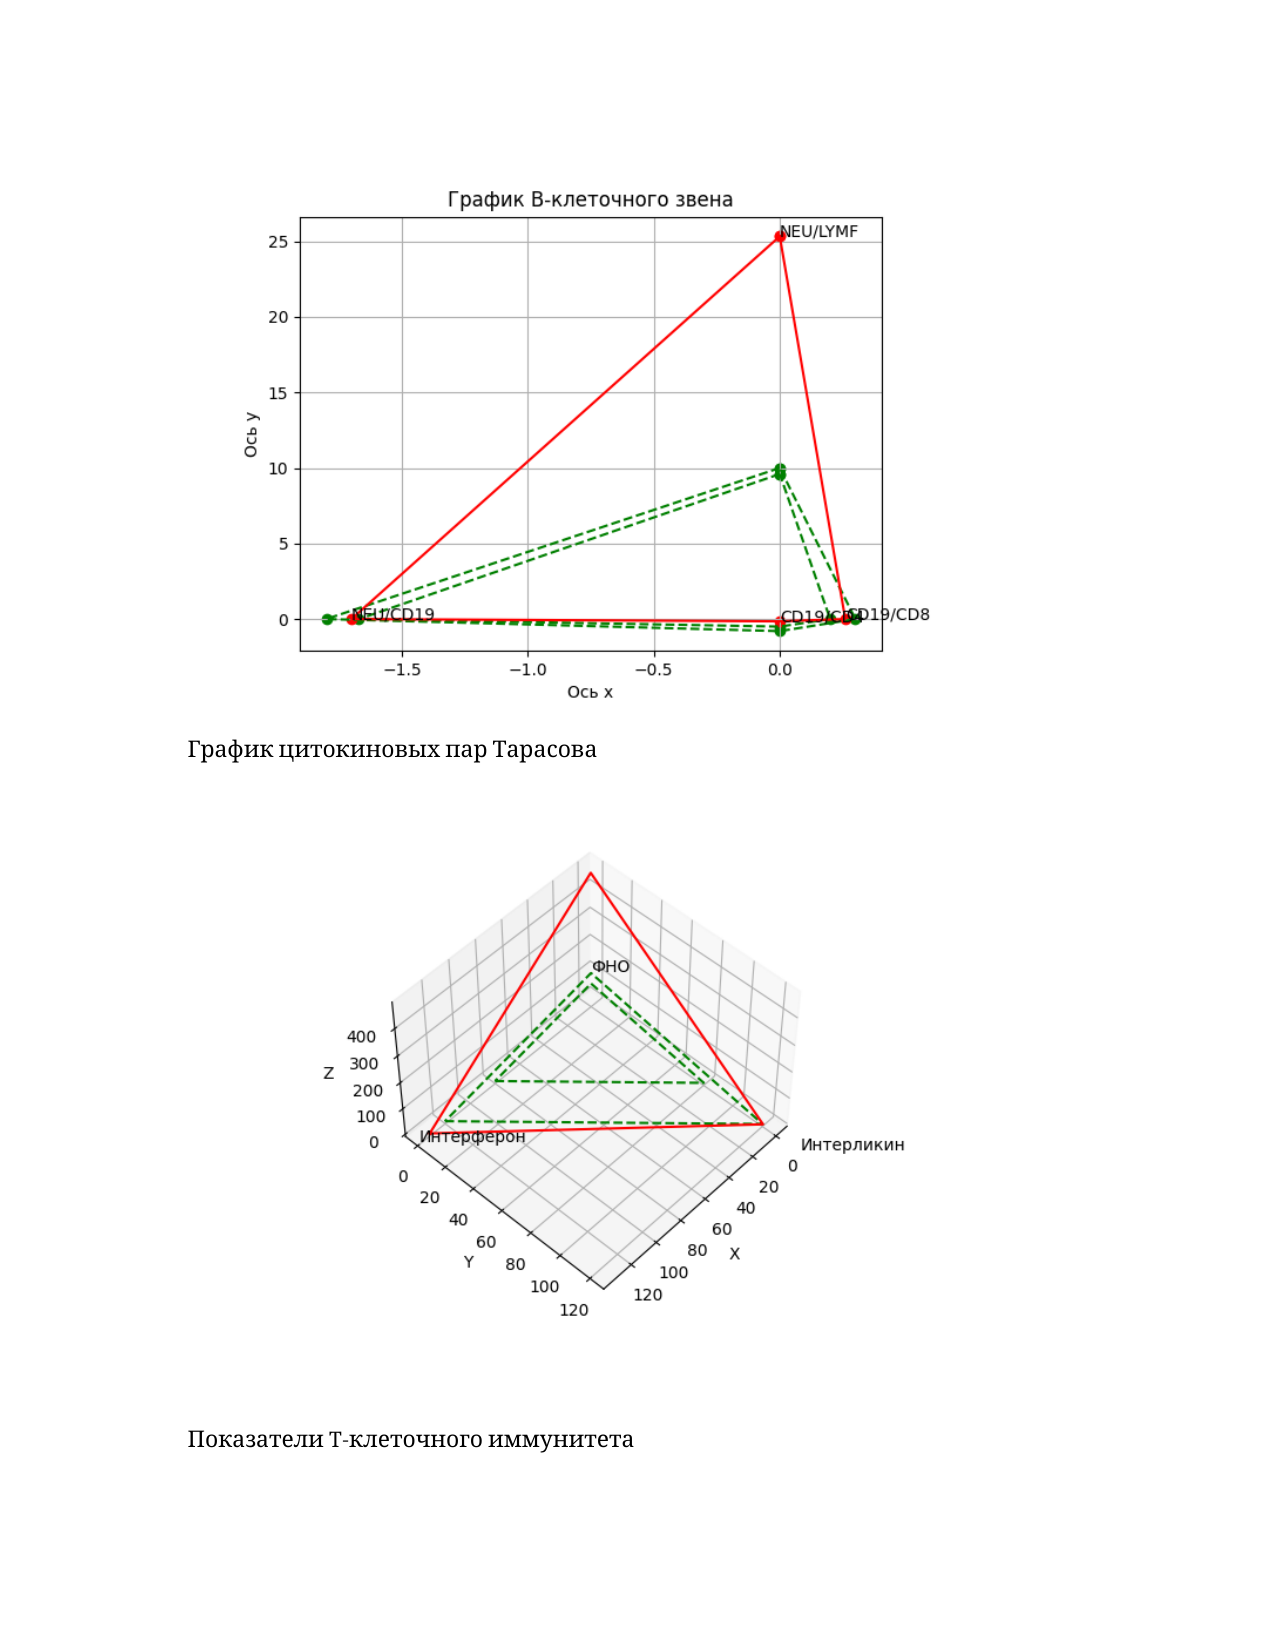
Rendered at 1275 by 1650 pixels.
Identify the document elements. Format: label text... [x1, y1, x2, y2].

text График цитокиновых пар Тарасова [187, 737, 1087, 763]
picture [206, 788, 957, 1351]
text Показатели T-клеточного иммунитета [187, 1426, 1087, 1453]
picture [206, 150, 957, 713]
